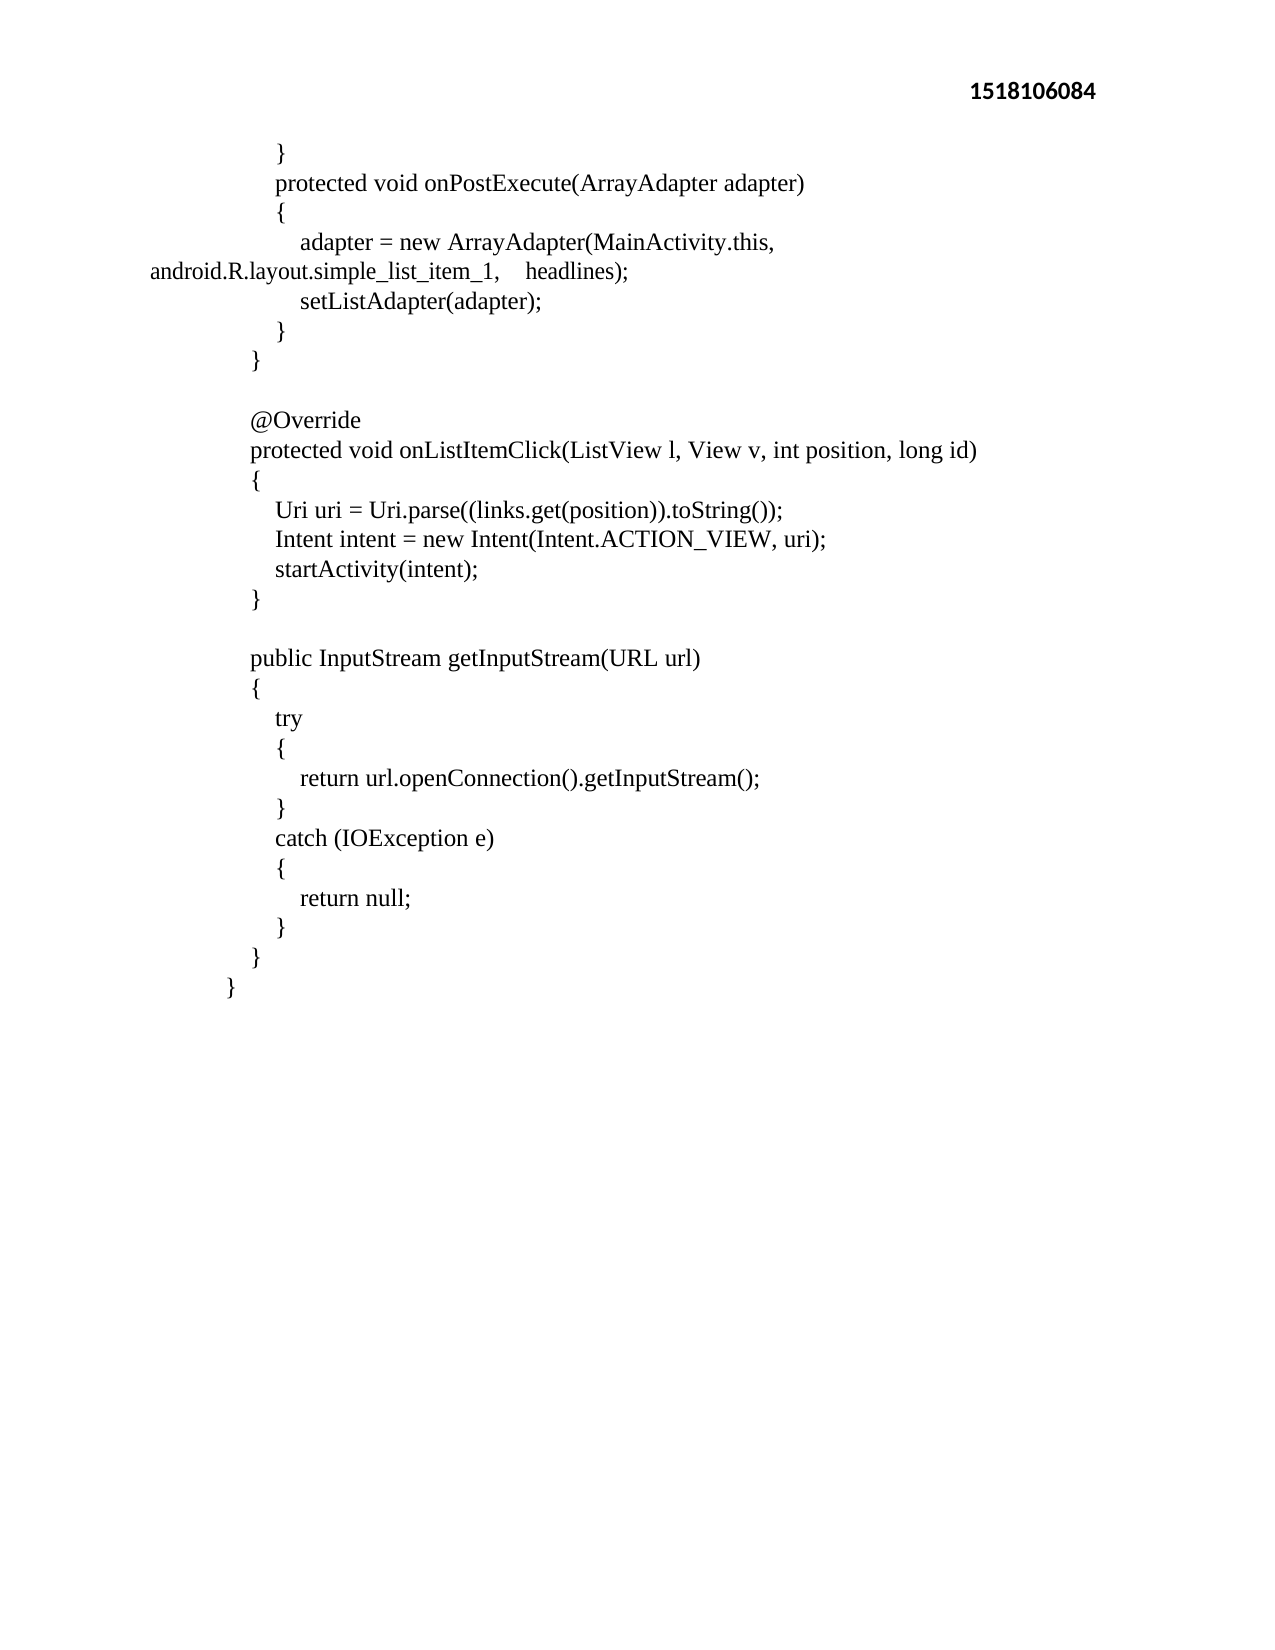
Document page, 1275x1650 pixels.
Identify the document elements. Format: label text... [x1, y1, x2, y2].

text { [275, 733, 1096, 762]
text } [250, 345, 1096, 374]
text setListAdapter(adapter); [300, 286, 1096, 314]
text } [275, 316, 1096, 344]
text Uri uri = Uri.parse((links.get(position)).toString()); Intent intent = new Intent(Intent.ACTION_VIEW, uri); startActivity(intent); [275, 495, 836, 583]
text public InputStream getInputStream(URL url) [250, 643, 1096, 672]
text { [275, 197, 1096, 226]
text } [250, 942, 1096, 971]
text return url.openConnection().getInputStream(); [300, 763, 1096, 792]
text catch (IOException e) [275, 823, 1096, 852]
text protected void onListItemClick(ListView l, View v, int position, long id) [250, 435, 1096, 464]
text } [225, 972, 1096, 1001]
text protected void onPostExecute(ArrayAdapter adapter) [275, 168, 1096, 196]
text return null; [300, 883, 1096, 911]
text adapter = new ArrayAdapter(MainActivity.this, android.R.layout.simple_list_item_1, headlines); [150, 227, 862, 285]
text } [250, 584, 1096, 612]
text { [250, 673, 1096, 702]
text } [275, 793, 1096, 822]
text } [275, 912, 1096, 941]
text try [275, 703, 1096, 732]
text @Override [250, 406, 1096, 434]
text } [275, 138, 1096, 166]
text { [275, 853, 1096, 881]
text { [250, 465, 1096, 494]
